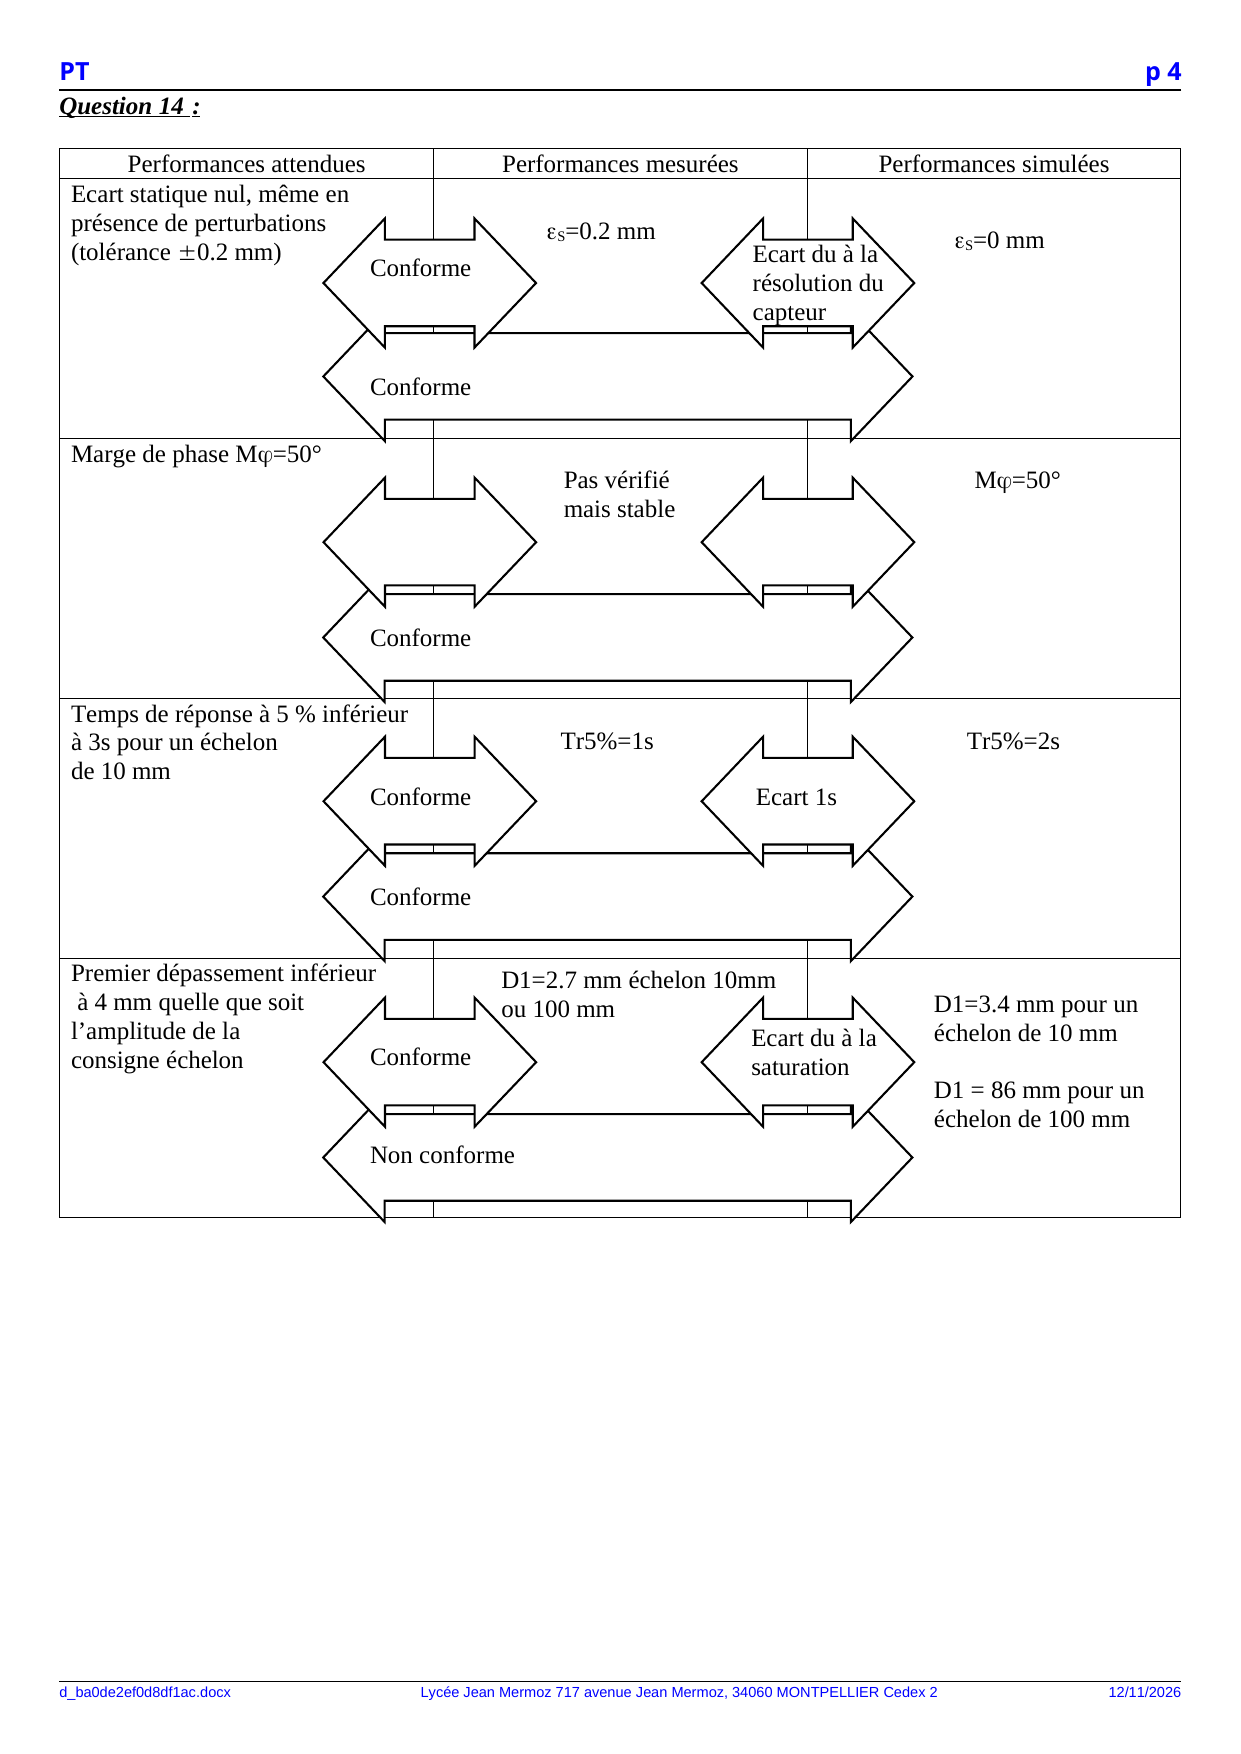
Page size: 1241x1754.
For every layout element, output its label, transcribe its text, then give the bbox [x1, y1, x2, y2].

text Question : [59, 91, 1181, 119]
table_header Performances attendues [60, 149, 433, 178]
table_cell [434, 421, 807, 438]
table_cell [434, 941, 807, 957]
table_cell [808, 699, 1180, 957]
table_cell [434, 699, 807, 852]
table_cell [434, 179, 807, 332]
table_cell [808, 959, 1180, 1217]
table_cell [808, 439, 1180, 698]
table_cell Temps de réponse à 5 % inférieur à 3s pour un échelon de 10 mm [60, 699, 433, 957]
table_cell Marge de phase M=50° [60, 439, 433, 698]
table_cell [434, 1202, 807, 1217]
table_cell [434, 439, 807, 593]
table_header Performances mesurées [434, 149, 807, 178]
table_cell [434, 959, 807, 1113]
table_cell [434, 682, 807, 698]
table_header Performances simulées [808, 149, 1180, 178]
table_cell Premier dépassement inférieur à 4 mm quelle que soit l’amplitude de la consigne échelon [60, 959, 433, 1217]
table_cell [808, 179, 1180, 438]
table_cell Ecart statique nul, même en présence de perturbations (tolérance 0.2 mm) [60, 179, 433, 438]
